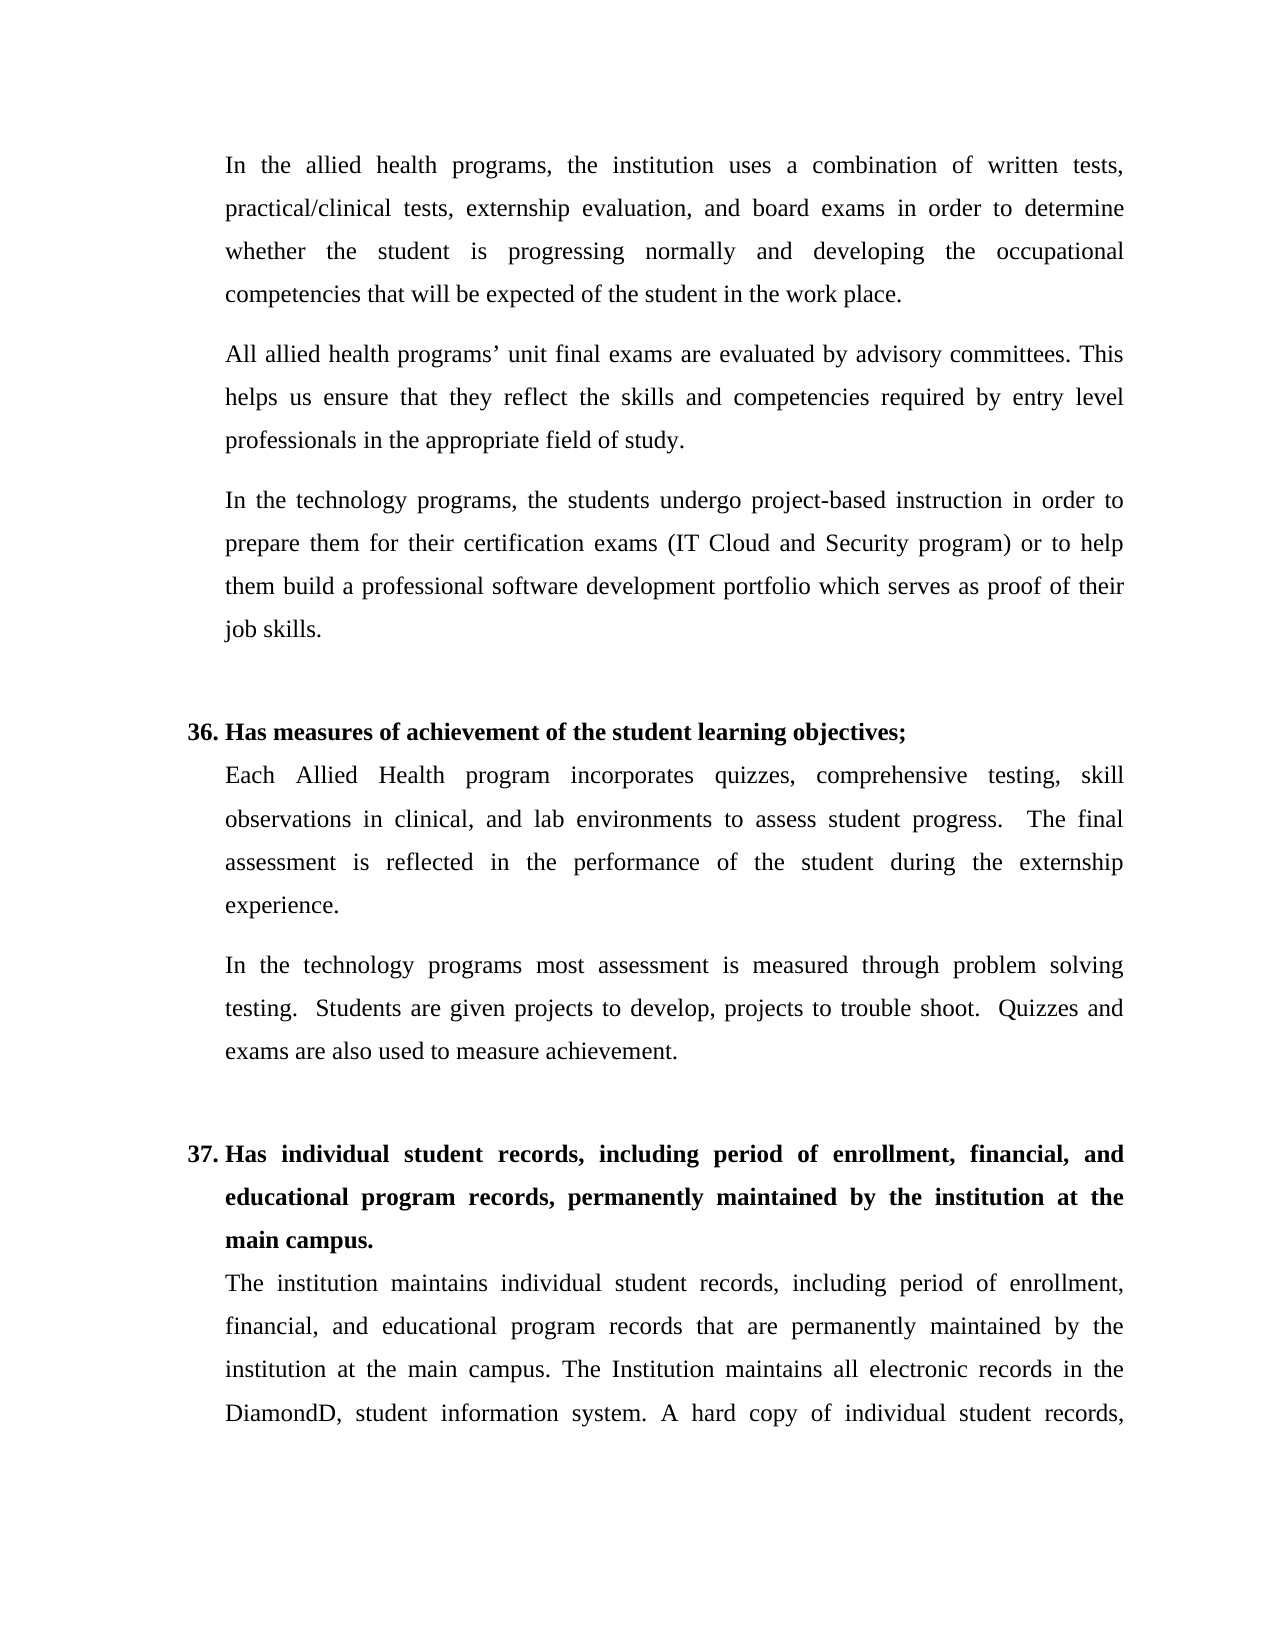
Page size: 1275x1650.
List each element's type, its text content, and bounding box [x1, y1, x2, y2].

text In the technology programs most assessment is measured through problem solving testing. Students are given projects to develop, projects to trouble shoot. Quizzes and exams are also used to measure achievement. [225, 950, 1125, 1065]
text In the allied health programs, the institution uses a combination of written tests, practical/clinical tests, externship evaluation, and board exams in order to determine whether the student is progressing normally and developing the occupational competencies that will be expected of the student in the work place. [225, 150, 1125, 308]
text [225, 1268, 1125, 1426]
text In the technology programs, the students undergo project-based instruction in order to prepare them for their certification exams (IT Cloud and Security program) or to help them build a professional software development portfolio which serves as proof of their job skills. [225, 485, 1125, 643]
text All allied health programs’ unit final exams are evaluated by advisory committees. This helps us ensure that they reflect the skills and competencies required by entry level professionals in the appropriate field of study. [225, 339, 1125, 454]
text Each Allied Health program incorporates quizzes, comprehensive testing, skill observations in clinical, and lab environments to assess student progress. The final assessment is reflected in the performance of the student during the externship experience. [225, 761, 1125, 919]
list Has measures of achievement of the student learning objectives; [187, 717, 1125, 746]
list Has individual student records, including period of enrollment, financial, and educational program records, permanently maintained by the institution at the main campus. [187, 1139, 1125, 1254]
